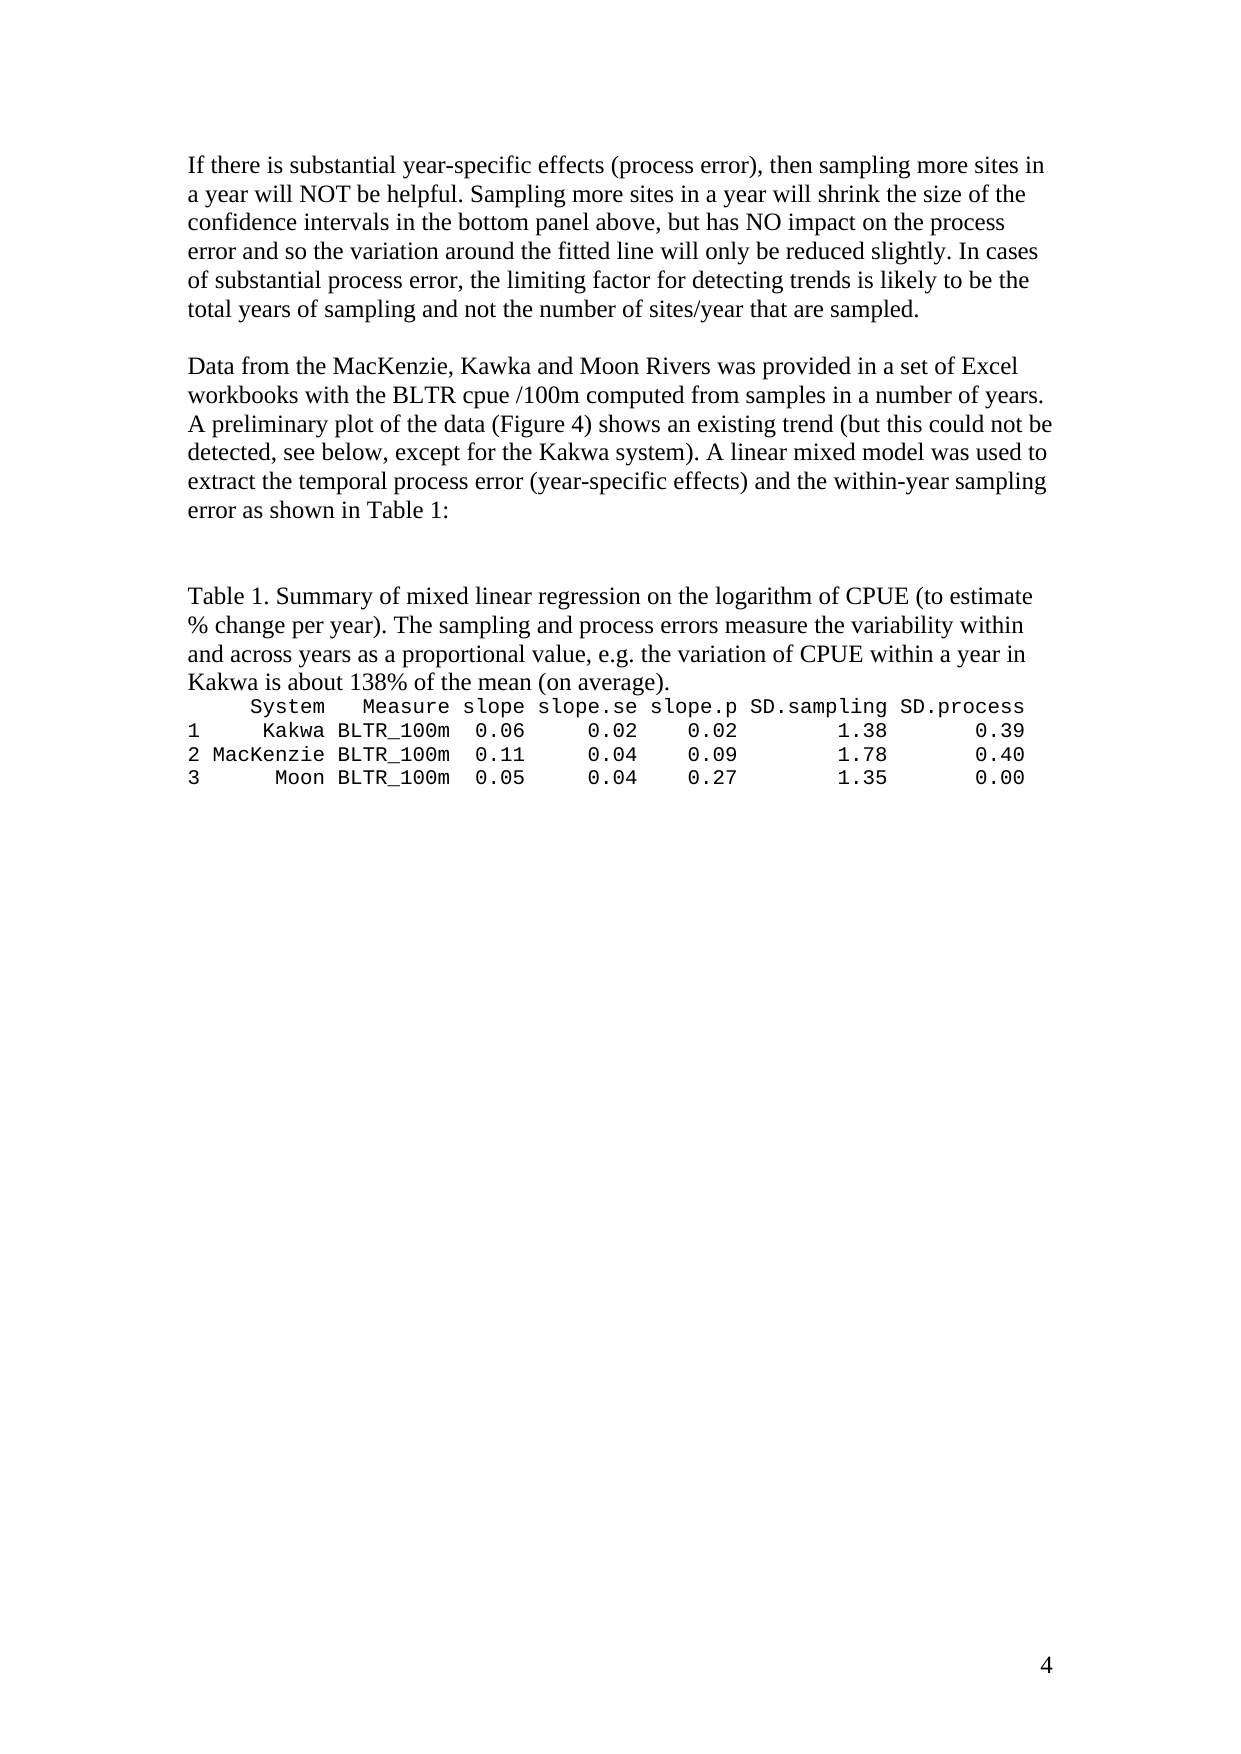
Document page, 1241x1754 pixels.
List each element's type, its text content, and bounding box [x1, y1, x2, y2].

text System Measure slope slope.se slope.p SD.sampling SD.process [187, 696, 1053, 720]
text 1 Kakwa BLTR_100m 0.06 0.02 0.02 1.38 0.39 [187, 720, 1053, 743]
text If there is substantial year-specific effects (process error), then sampling more sites in a year will NOT be helpful. Sampling more sites in a year will shrink the size of the confidence intervals in the bottom panel above, but has NO impact on the process error and so the variation around the fitted line will only be reduced slightly. In cases of substantial process error, the limiting factor for detecting trends is likely to be the total years of sampling and not the number of sites/year that are sampled. [187, 150, 1053, 322]
text 3 Moon BLTR_100m 0.05 0.04 0.27 1.35 0.00 [187, 767, 1053, 791]
text 2 MacKenzie BLTR_100m 0.11 0.04 0.09 1.78 0.40 [187, 743, 1053, 767]
text Data from the MacKenzie, Kawka and Moon Rivers was provided in a set of Excel workbooks with the BLTR cpue /100m computed from samples in a number of years. A preliminary plot of the data (Figure 4) shows an existing trend (but this could not be detected, see below, except for the Kakwa system). A linear mixed model was used to extract the temporal process error (year-specific effects) and the within-year sampling error as shown in Table 1: [187, 351, 1053, 524]
text Table 1. Summary of mixed linear regression on the logarithm of CPUE (to estimate % change per year). The sampling and process errors measure the variability within and across years as a proportional value, e.g. the variation of CPUE within a year in Kakwa is about 138% of the mean (on average). [187, 581, 1053, 696]
